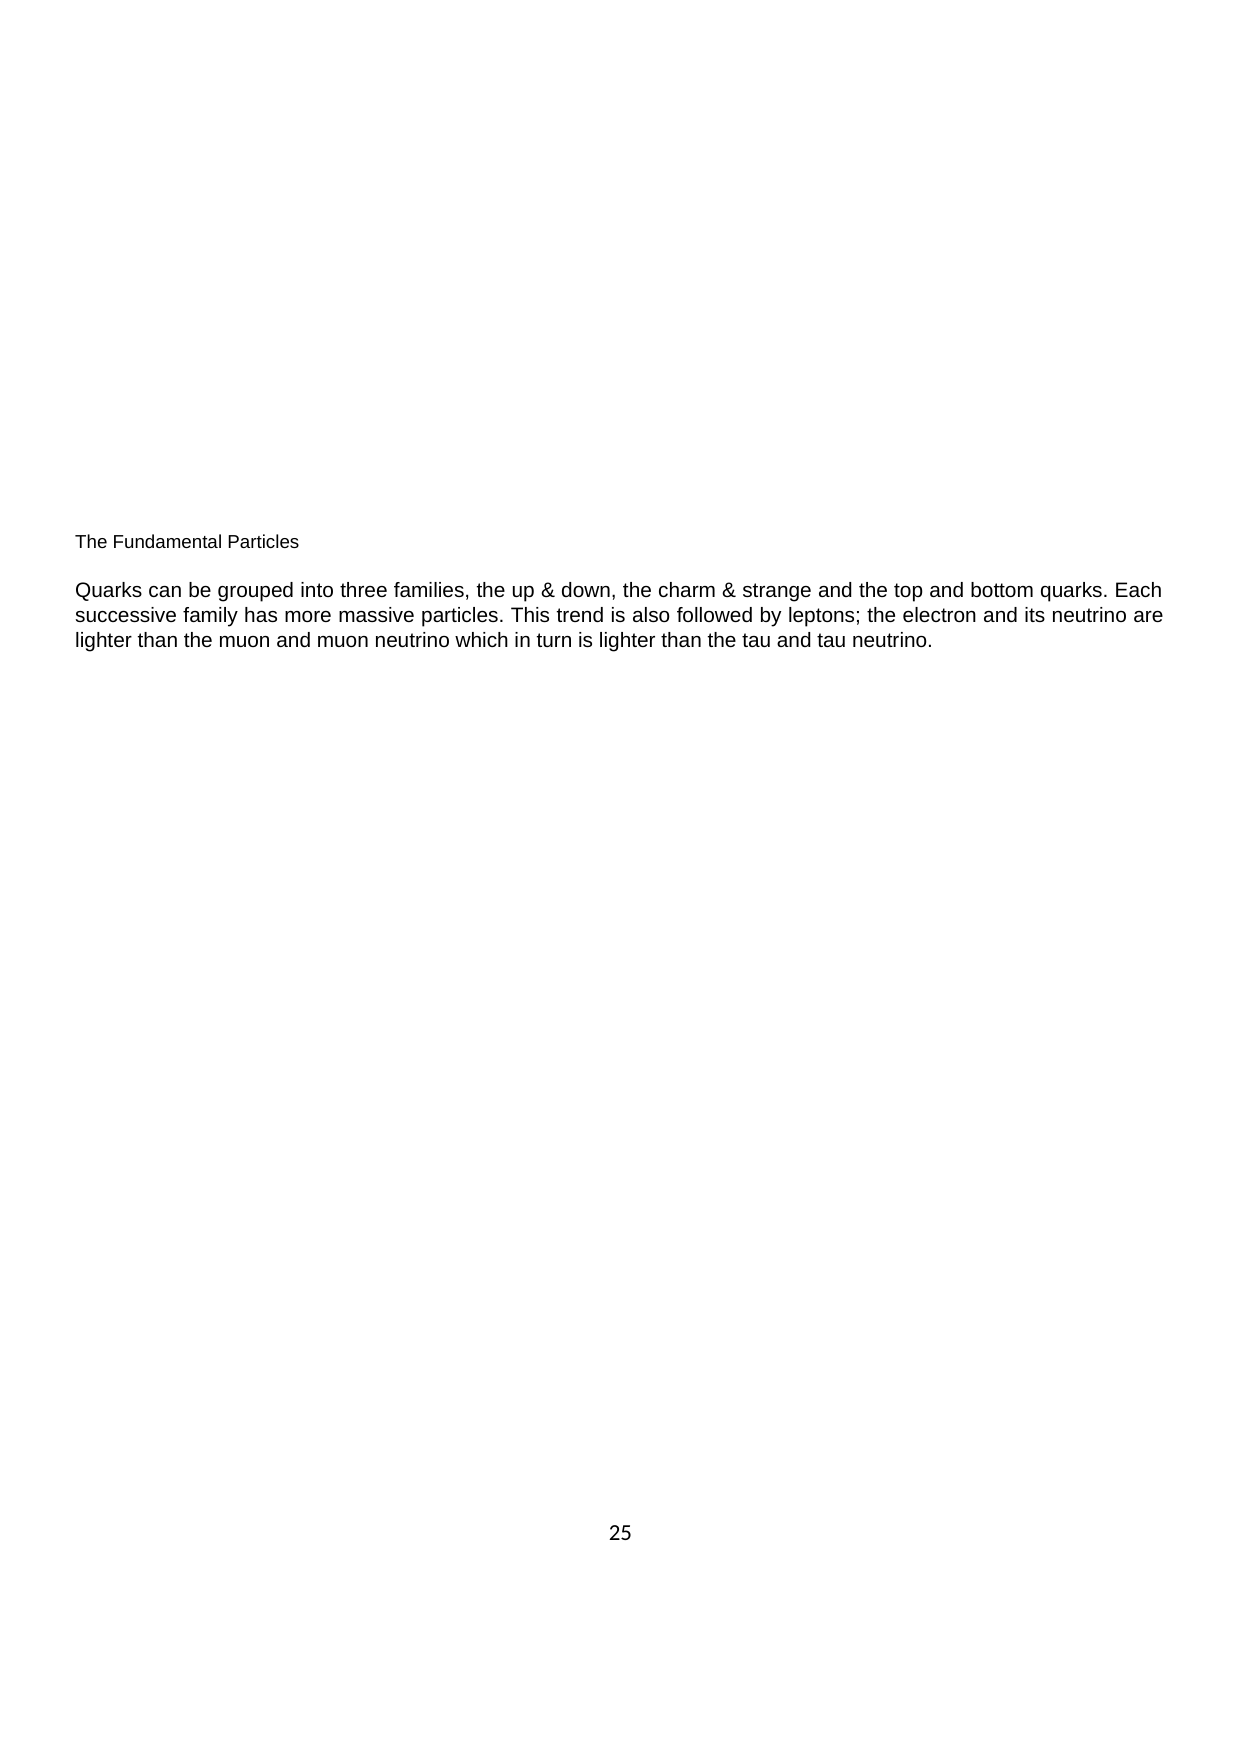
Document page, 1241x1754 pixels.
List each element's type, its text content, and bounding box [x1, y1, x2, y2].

text The Fundamental Particles [75, 531, 1165, 553]
text Quarks can be grouped into three families, the up & down, the charm & strange and the top and bottom quarks. Each successive family has more massive particles. This trend is also followed by leptons; the electron and its neutrino are lighter than the muon and muon neutrino which in turn is lighter than the tau and tau neutrino. [75, 577, 1165, 652]
